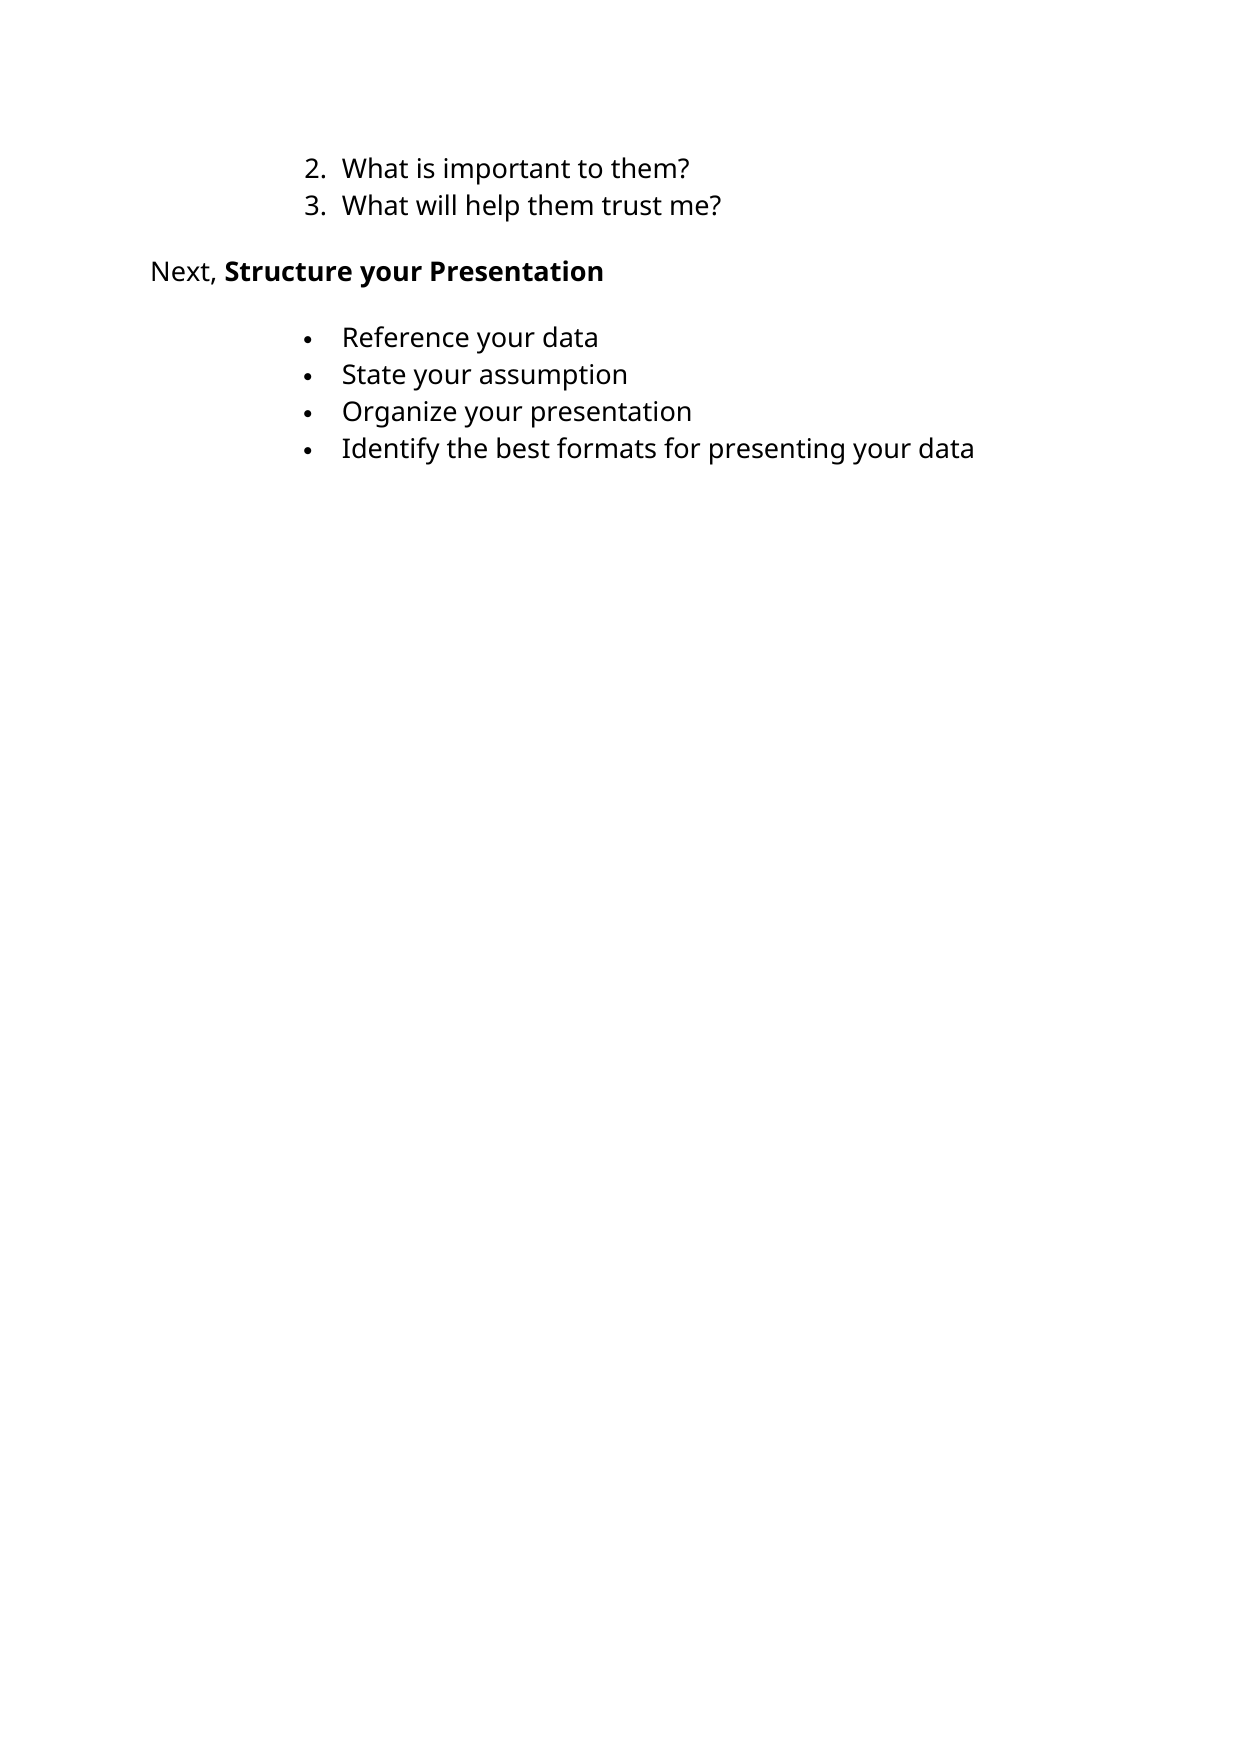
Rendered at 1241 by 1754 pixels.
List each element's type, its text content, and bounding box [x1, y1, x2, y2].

list Organize your presentation [304, 393, 1090, 429]
list Identify the best formats for presenting your data [304, 429, 1090, 466]
list State your assumption [304, 356, 1090, 393]
list What will help them trust me? [304, 187, 1090, 224]
list What is important to them? [304, 150, 1090, 187]
text Next, Structure your Presentation [150, 253, 1090, 290]
list Reference your data [304, 319, 1090, 356]
